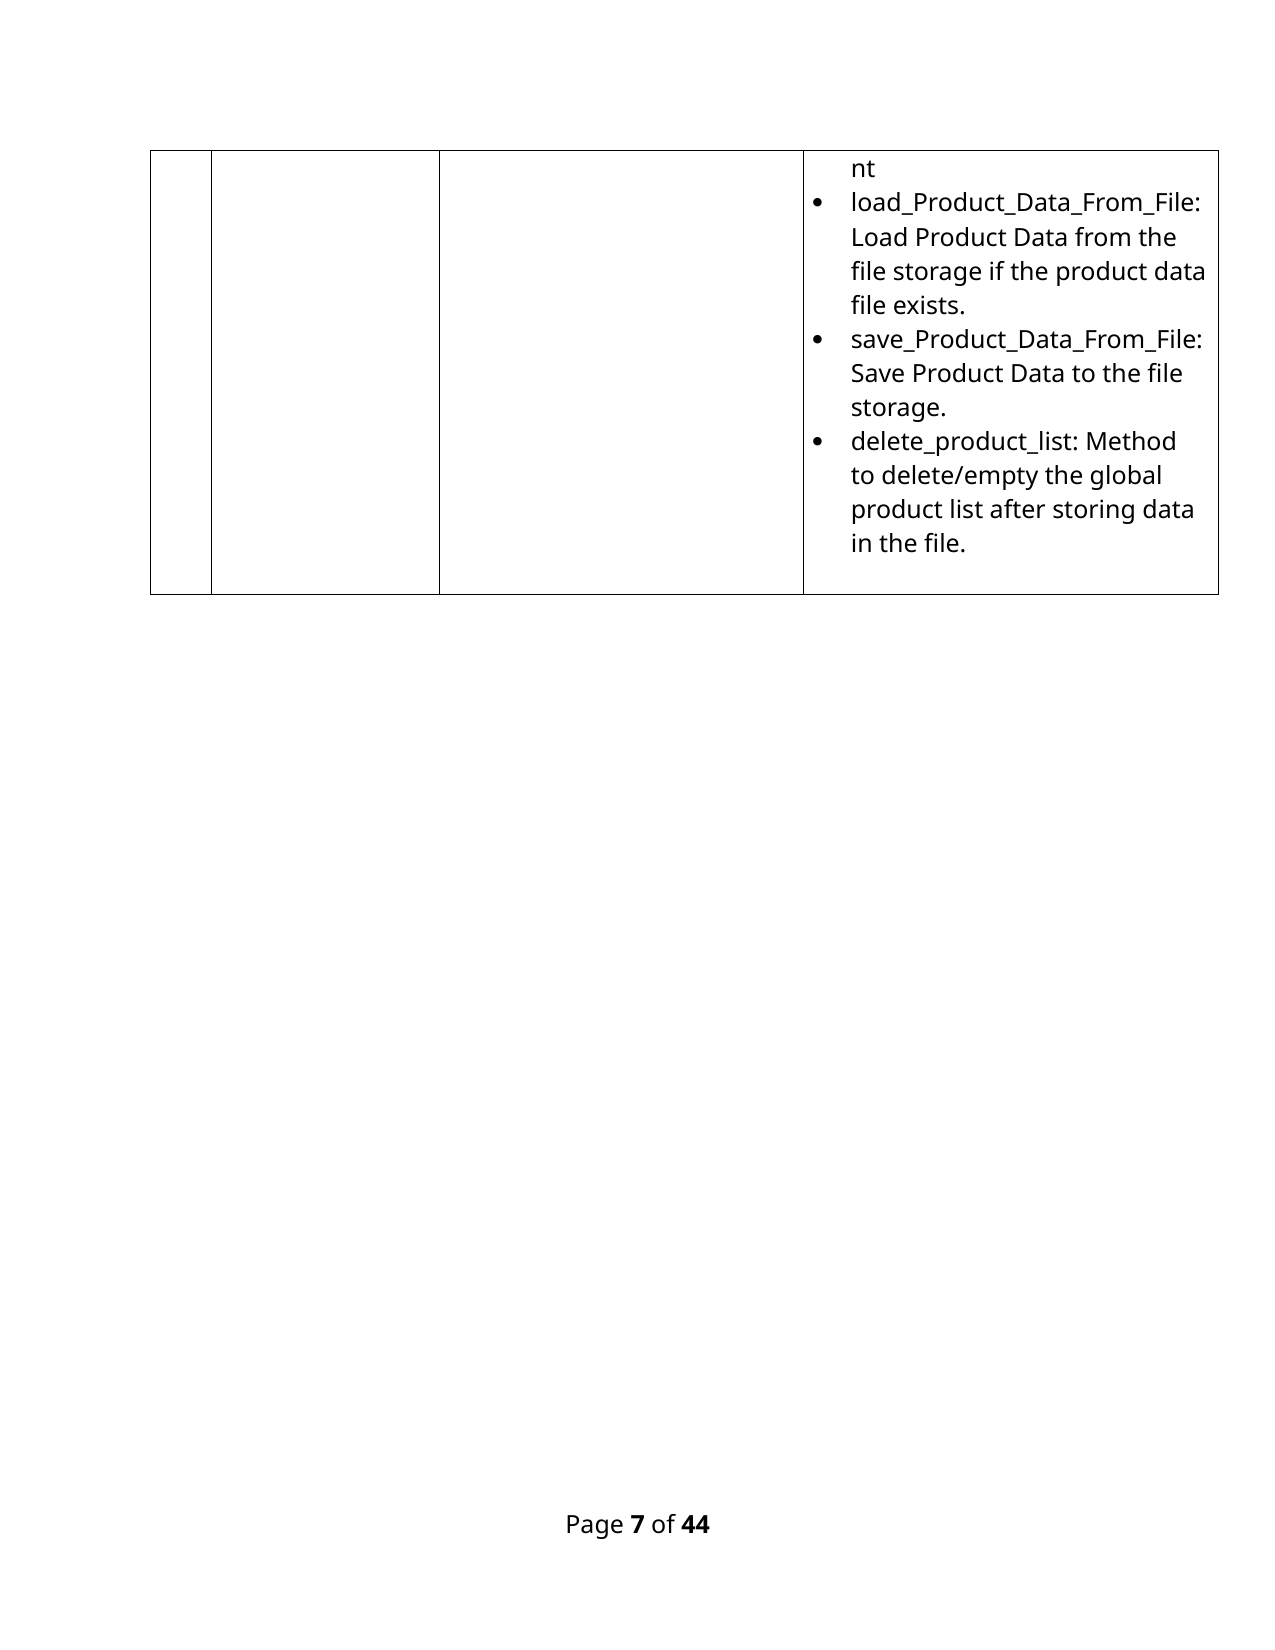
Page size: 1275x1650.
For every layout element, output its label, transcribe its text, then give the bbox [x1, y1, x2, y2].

table_cell 4 [151, 151, 211, 594]
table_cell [804, 151, 1218, 594]
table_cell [212, 151, 439, 594]
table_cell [440, 151, 803, 594]
